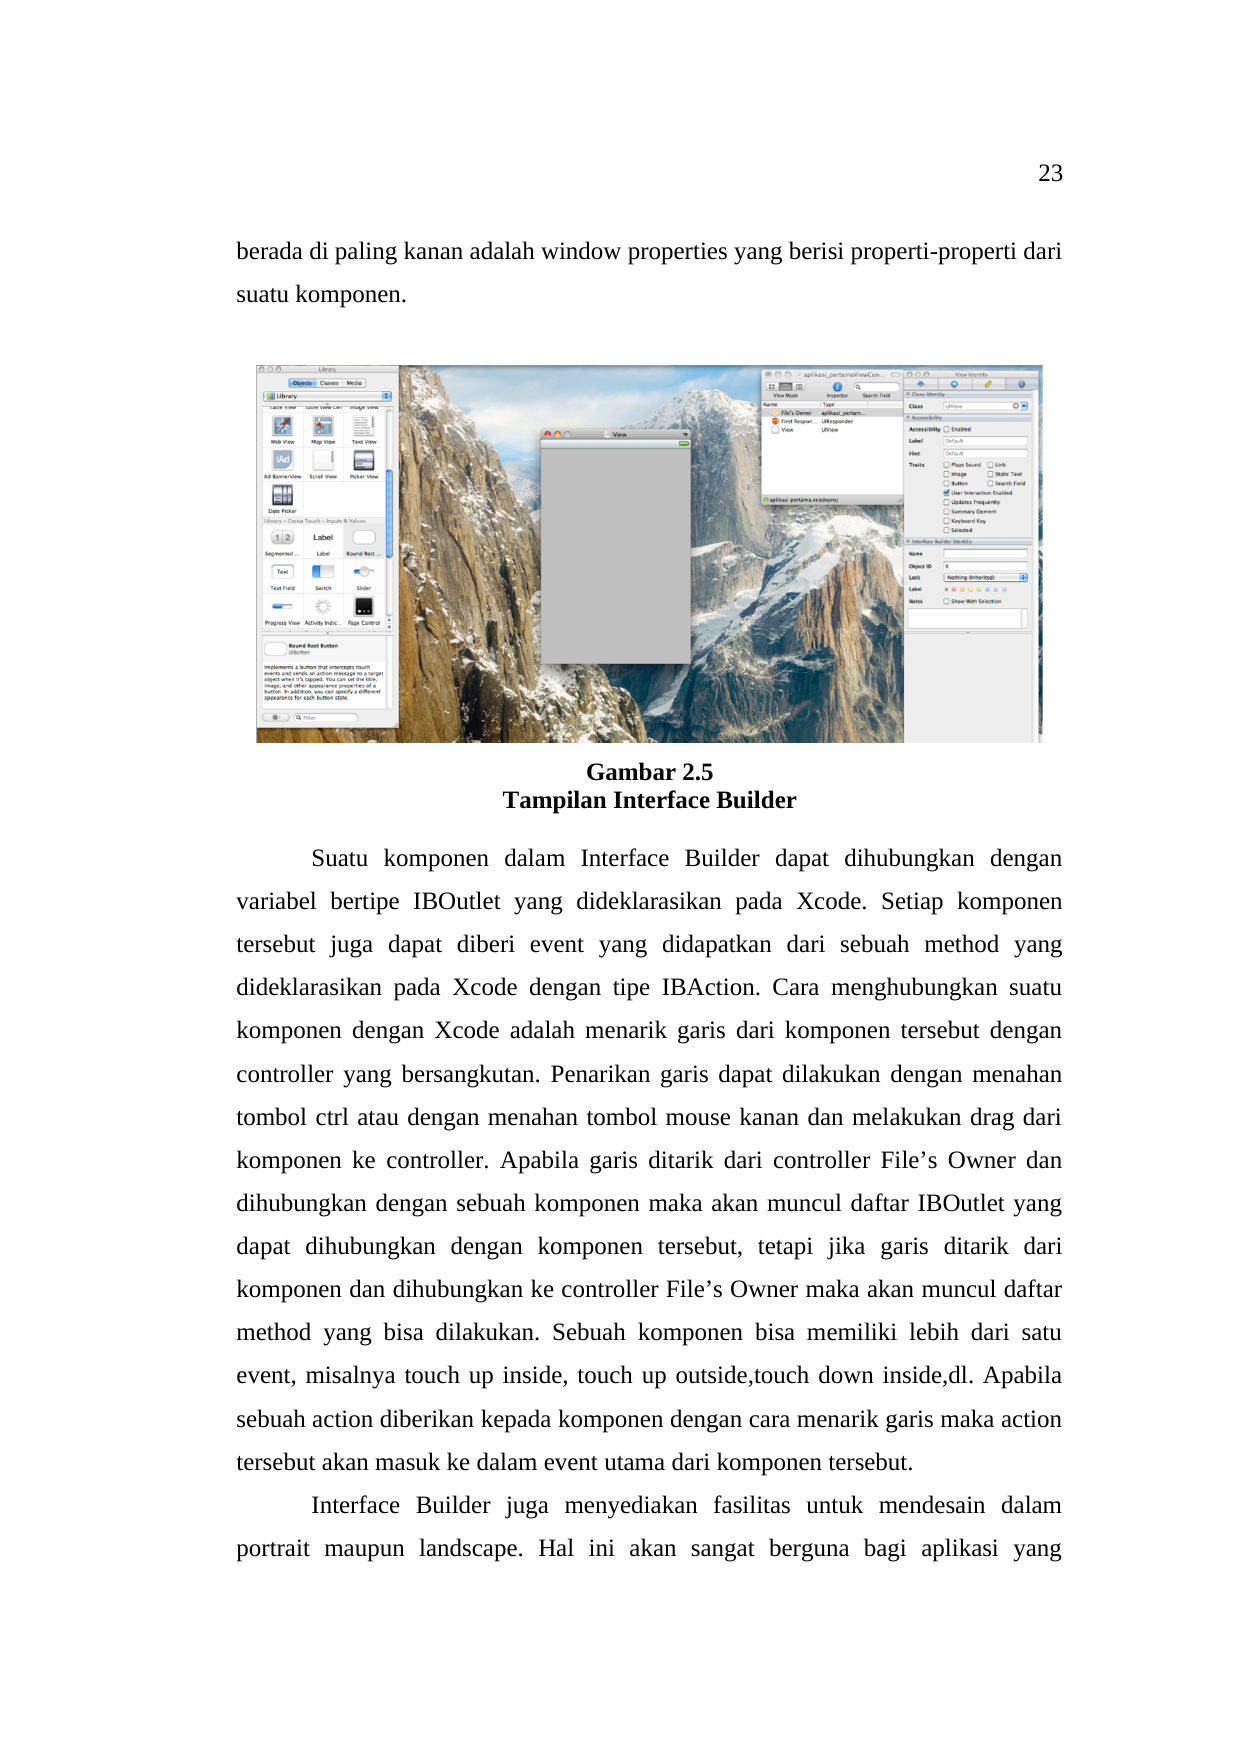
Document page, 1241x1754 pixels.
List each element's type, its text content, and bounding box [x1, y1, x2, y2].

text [236, 236, 1063, 308]
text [236, 1490, 1063, 1562]
text Gambar 2.5 [236, 757, 1063, 786]
picture [256, 365, 1043, 743]
text Suatu komponen dalam Interface Builder dapat dihubungkan dengan variabel bertipe IBOutlet yang dideklarasikan pada Xcode. Setiap komponen tersebut juga dapat diberi event yang didapatkan dari sebuah method yang dideklarasikan pada Xcode dengan tipe IBAction. Cara menghubungkan suatu komponen dengan Xcode adalah menarik garis dari komponen tersebut dengan controller yang bersangkutan. Penarikan garis dapat dilakukan dengan menahan tombol ctrl atau dengan menahan tombol mouse kanan dan melakukan drag dari komponen ke controller. Apabila garis ditarik dari controller File’s Owner dan dihubungkan dengan sebuah komponen maka akan muncul daftar IBOutlet yang dapat dihubungkan dengan komponen tersebut, tetapi jika garis ditarik dari komponen dan dihubungkan ke controller File’s Owner maka akan muncul daftar method yang bisa dilakukan. Sebuah komponen bisa memiliki lebih dari satu event, misalnya touch up inside, touch up outside,touch down inside,dl. Apabila sebuah action diberikan kepada komponen dengan cara menarik garis maka action tersebut akan masuk ke dalam event utama dari komponen tersebut. [236, 843, 1063, 1476]
text Tampilan Interface Builder [236, 786, 1063, 814]
